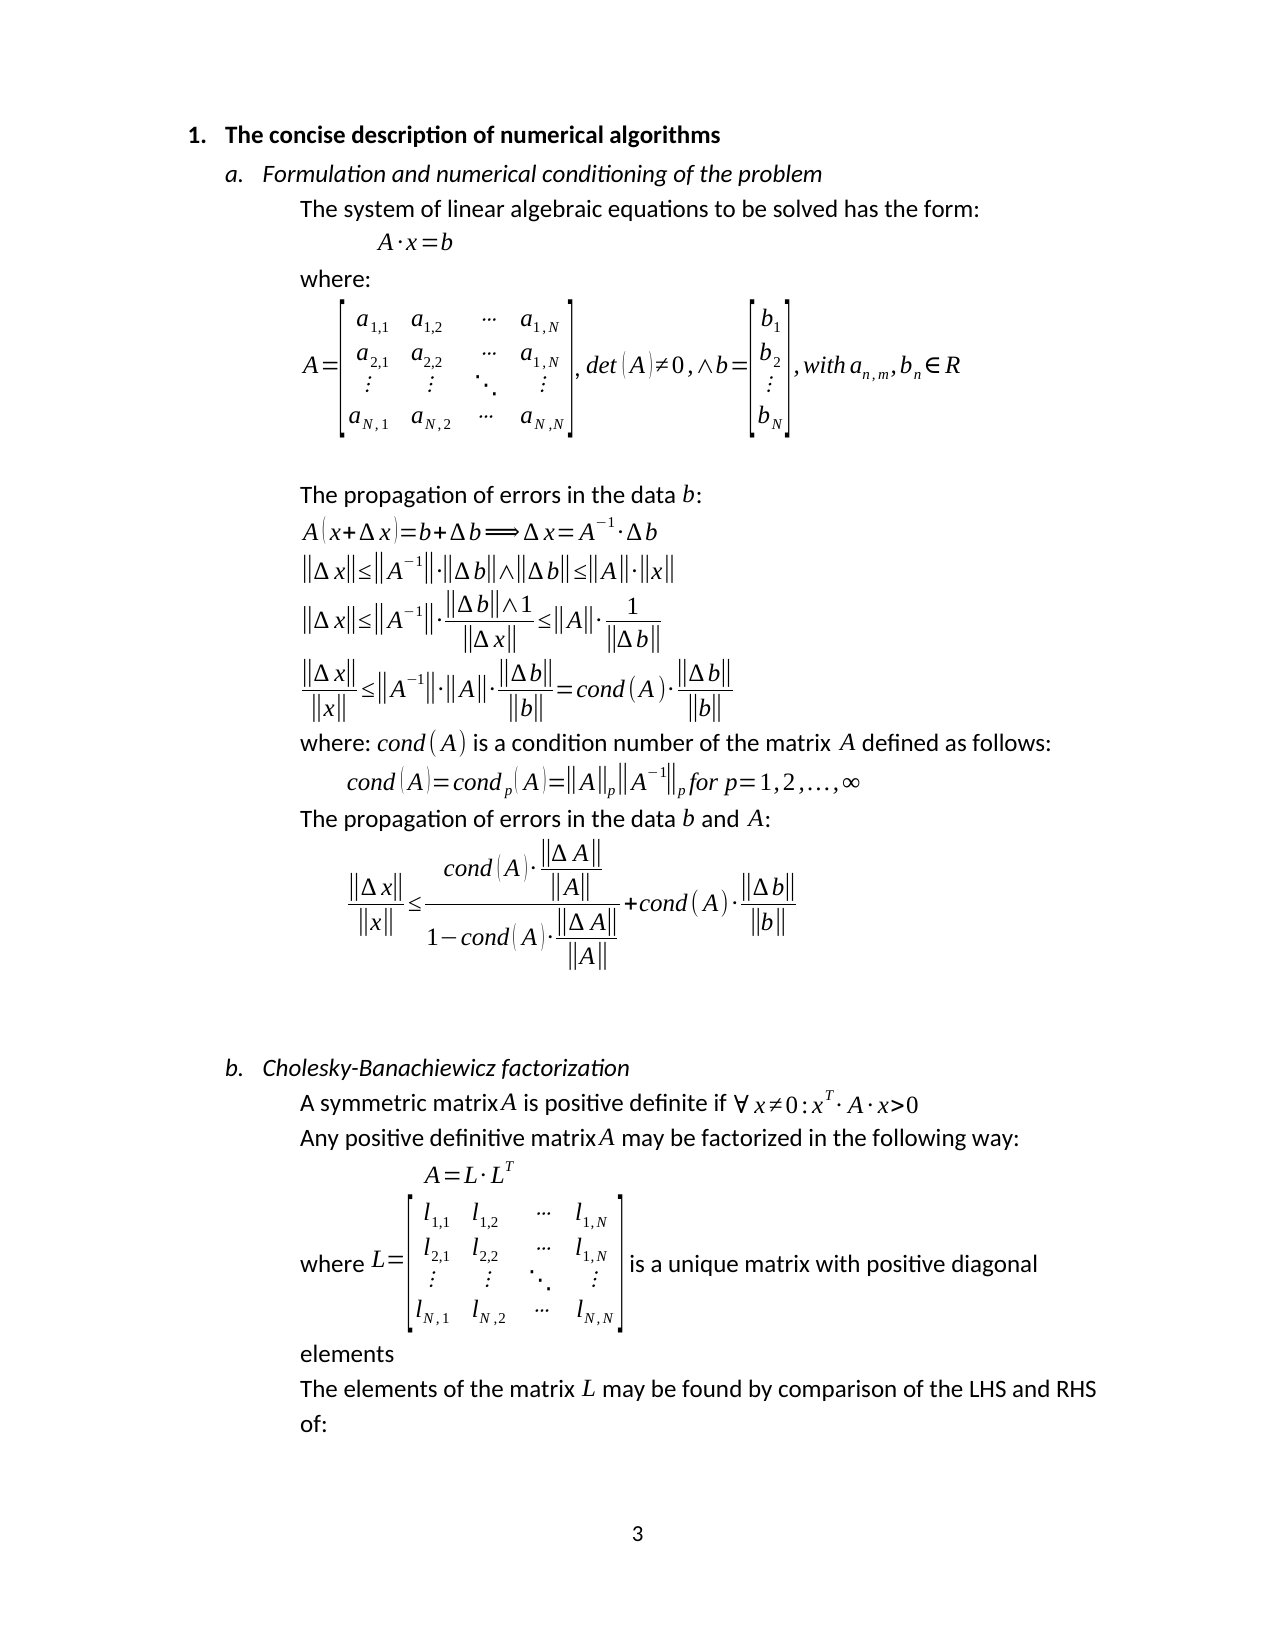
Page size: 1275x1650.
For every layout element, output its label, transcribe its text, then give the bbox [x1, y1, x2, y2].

list , [300, 298, 1125, 439]
subtitle The concise description of numerical algorithms [187, 119, 1125, 149]
list A symmetric matrix is positive definite if [300, 1087, 1125, 1118]
list The propagation of errors in the data and : [300, 803, 1125, 833]
list where: is a condition number of the matrix defined as follows: [300, 727, 1125, 758]
list The propagation of errors in the data : [300, 479, 1125, 509]
list The system of linear algebraic equations to be solved has the form: [300, 193, 1125, 223]
subtitle Cholesky-Banachiewicz factorization [225, 1052, 1125, 1082]
list where is a unique matrix with positive diagonal elements [300, 1193, 1125, 1368]
list Any positive definitive matrix may be factorized in the following way: [300, 1122, 1125, 1153]
subtitle Formulation and numerical conditioning of the problem [225, 158, 1125, 188]
list The elements of the matrix may be found by comparison of the LHS and RHS of: [300, 1373, 1125, 1438]
list where: [300, 263, 1125, 293]
